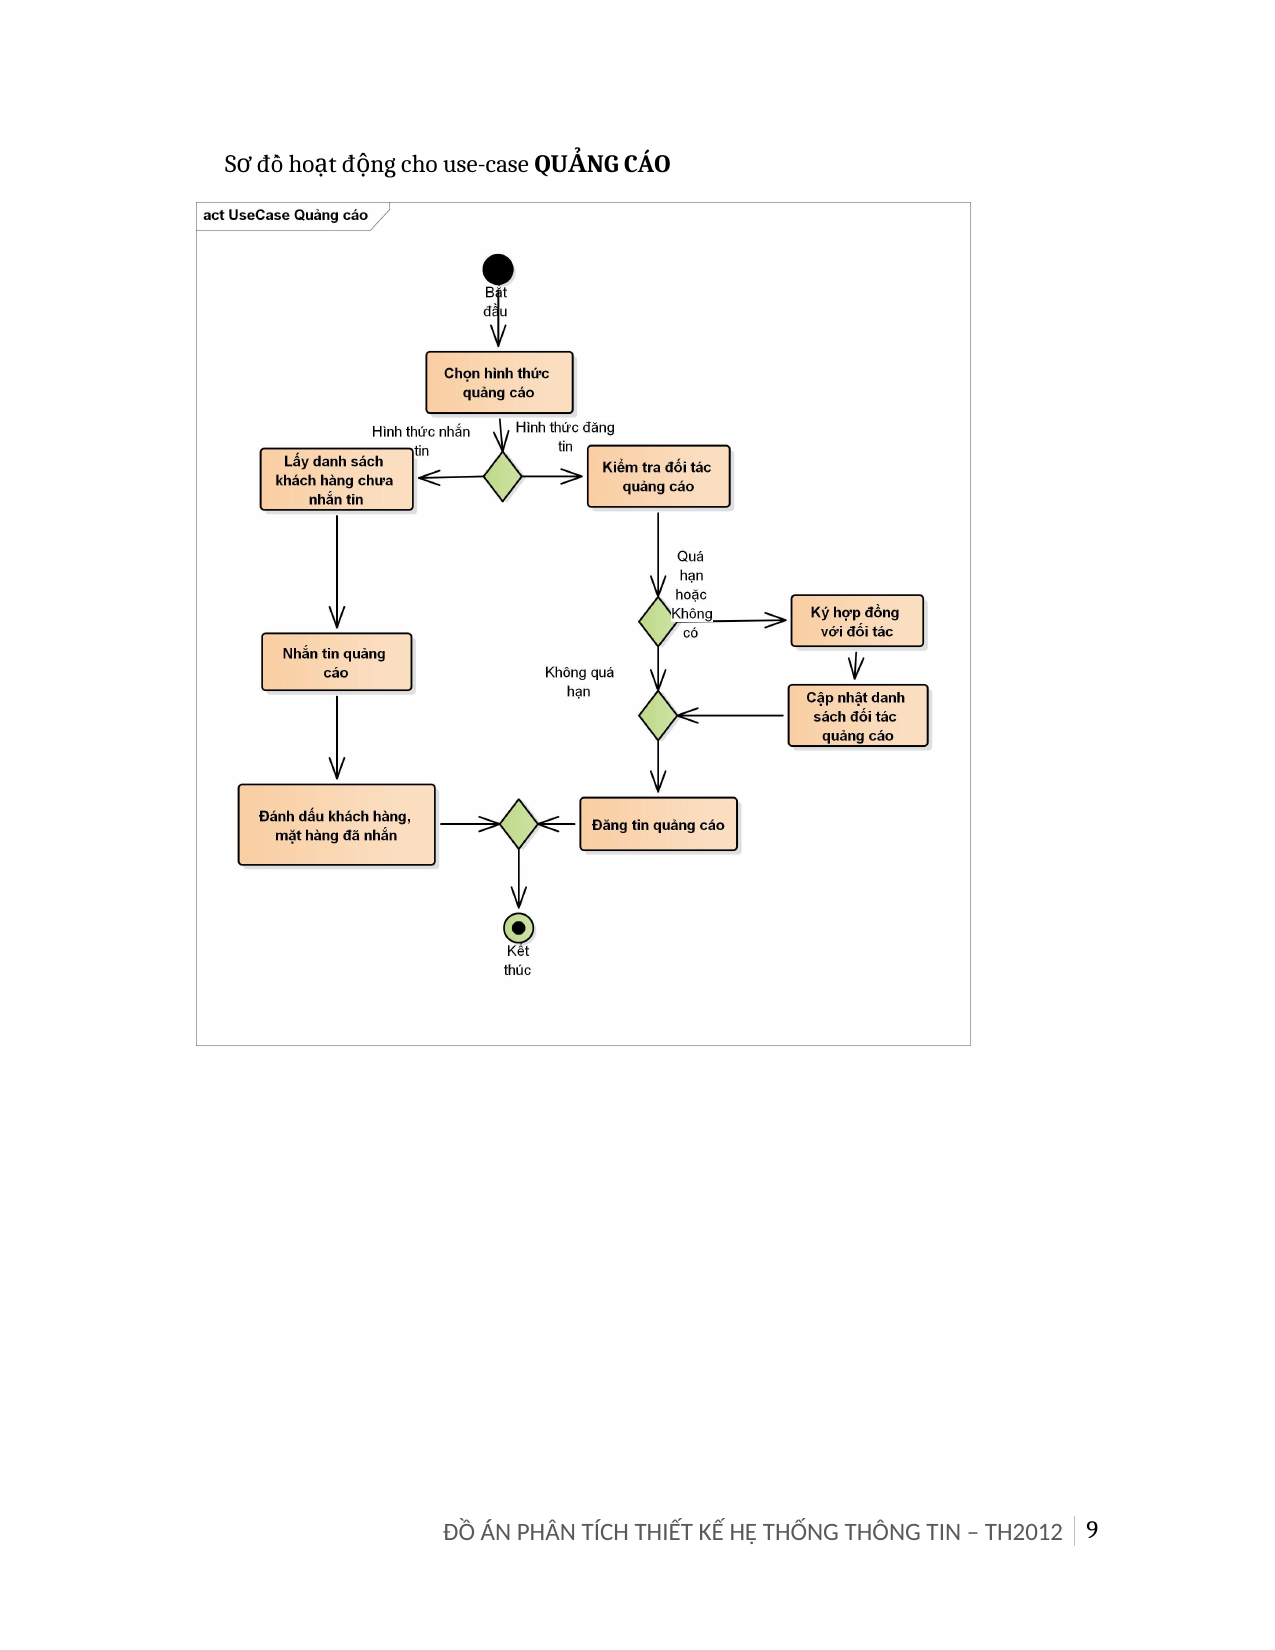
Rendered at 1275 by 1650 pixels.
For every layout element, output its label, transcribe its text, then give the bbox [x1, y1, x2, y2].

text Sơ đồ hoạt động cho use-case QUẢNG CÁO [225, 150, 1087, 179]
picture [187, 193, 979, 1054]
